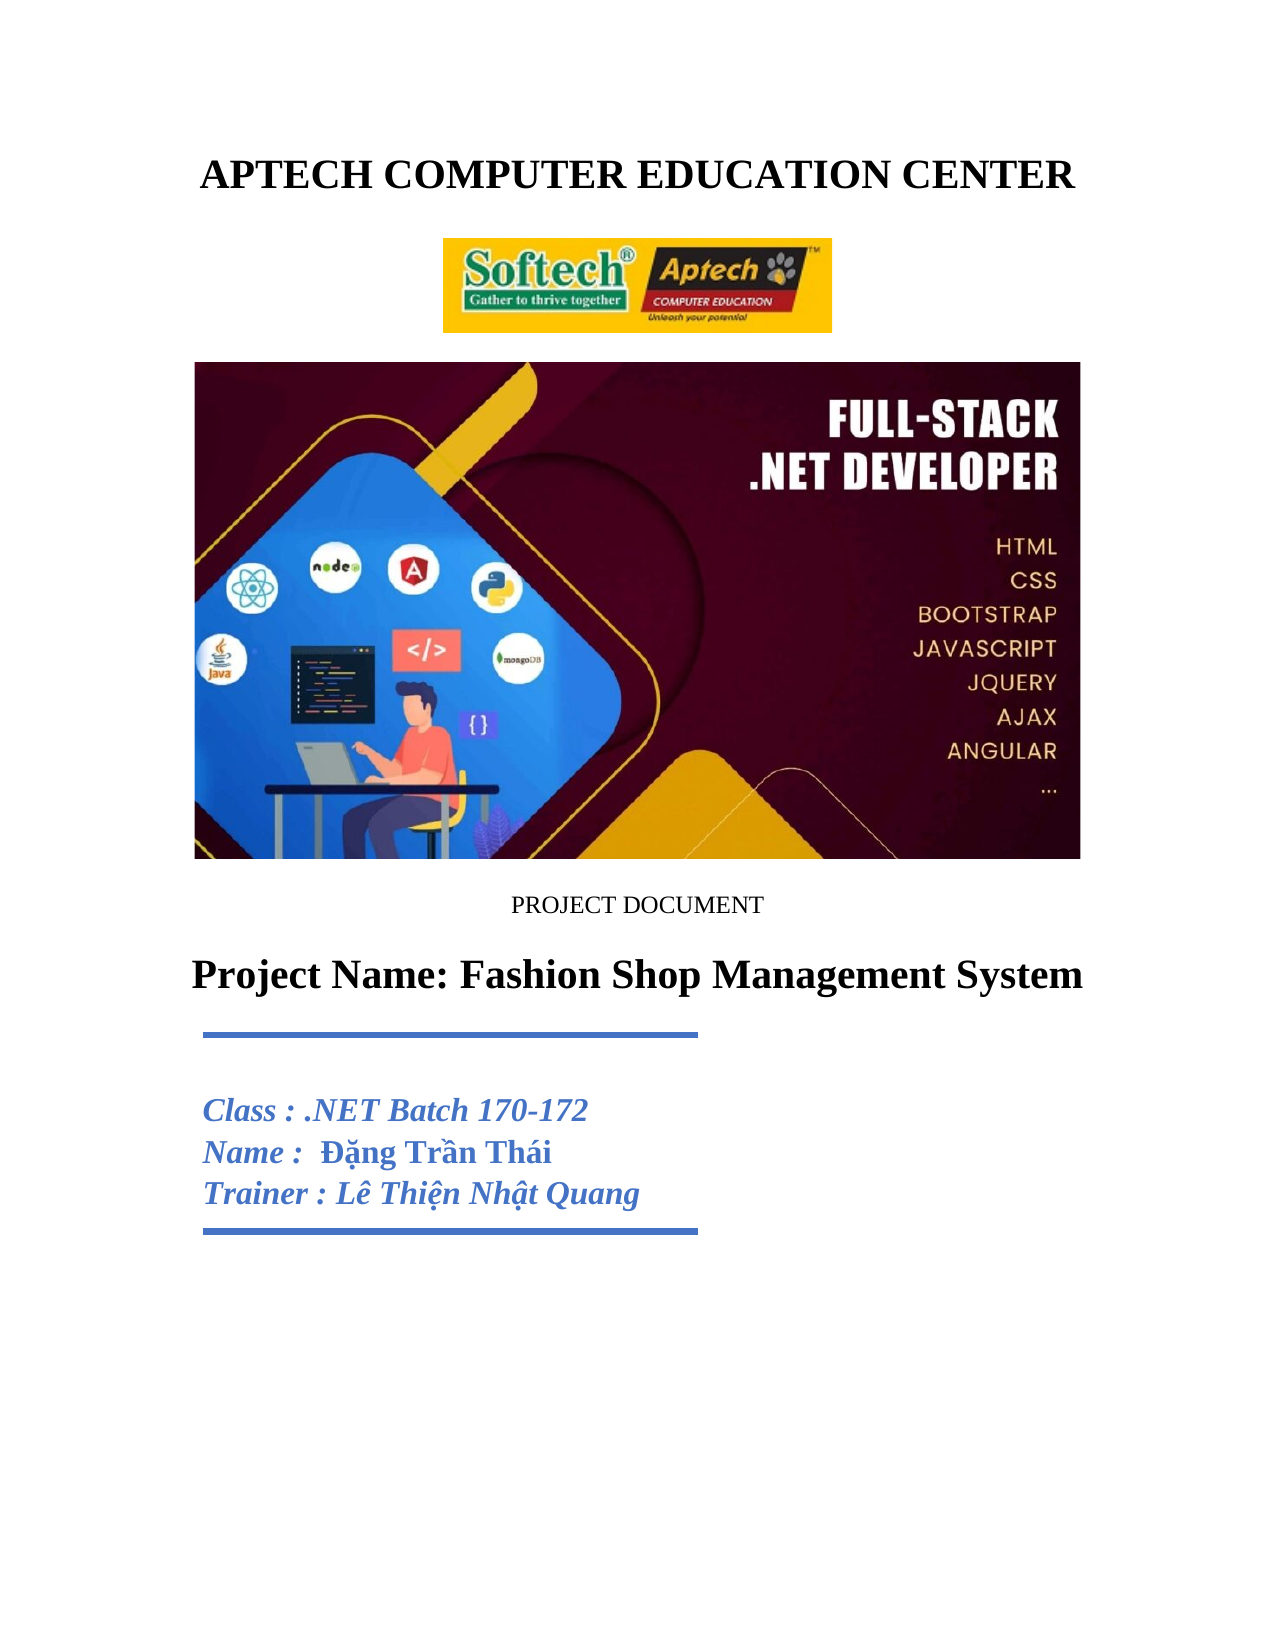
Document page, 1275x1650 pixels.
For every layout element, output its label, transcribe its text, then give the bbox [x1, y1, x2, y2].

text PROJECT DOCUMENT [187, 890, 1087, 918]
picture [443, 238, 833, 333]
text Project Name: Fashion Shop Management System [187, 949, 1087, 997]
text APTECH COMPUTER EDUCATION CENTER [187, 150, 1087, 198]
picture [194, 362, 1081, 859]
